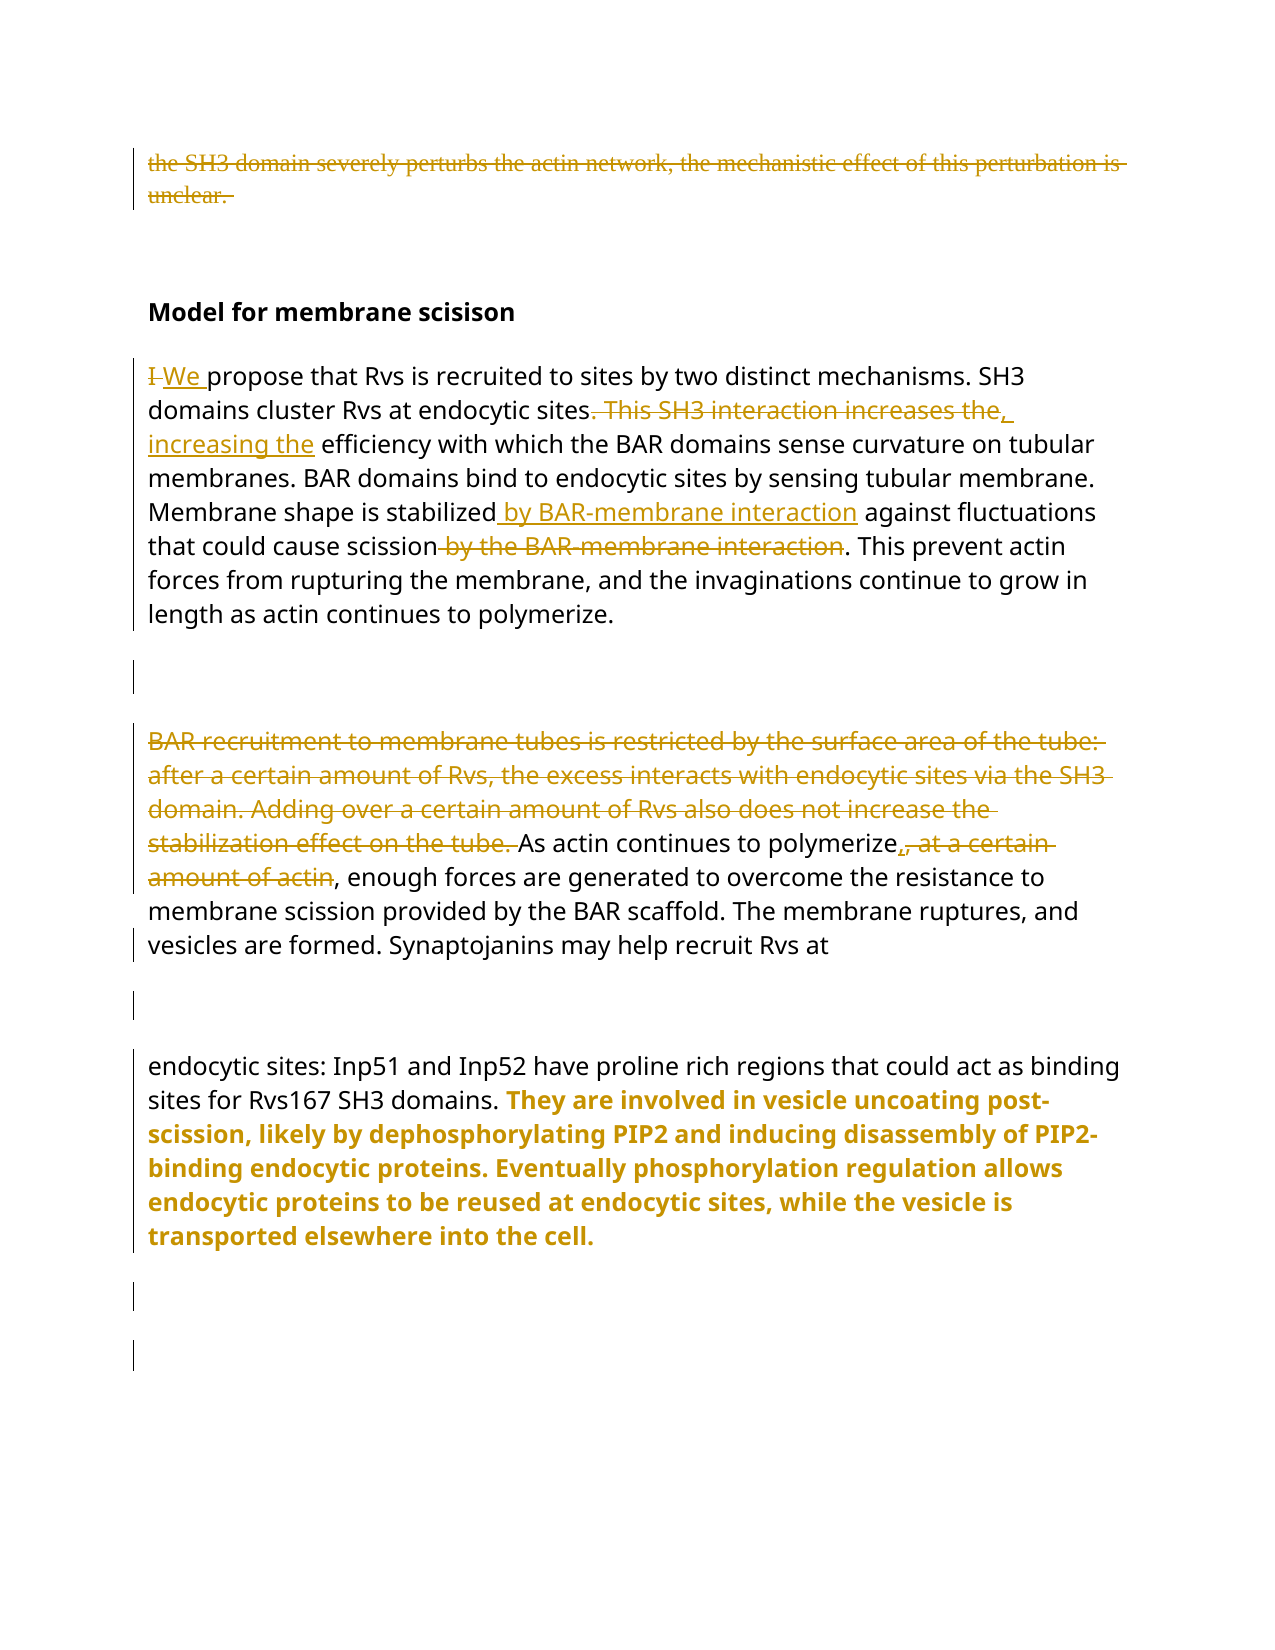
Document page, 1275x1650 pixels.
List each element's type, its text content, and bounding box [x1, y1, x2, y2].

text propose that Rvs is recruited to sites by two distinct mechanisms. SH3 domains cluster Rvs at endocytic sites efficiency with which the BAR domains sense curvature on tubular membranes. BAR domains bind to endocytic sites by sensing tubular membrane. Membrane shape is stabilized against fluctuations that could cause scission. This prevent actin forces from rupturing the membrane, and the invaginations continue to grow in length as actin continues to polymerize. [148, 358, 1127, 631]
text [148, 165, 1127, 210]
text endocytic sites: Inp51 and Inp52 have proline rich regions that could act as binding sites for Rvs167 SH3 domains. They are involved in vesicle uncoating post-scission, likely by dephosphorylating PIP2 and inducing disassembly of PIP2-binding endocytic proteins. Eventually phosphorylation regulation allows endocytic proteins to be reused at endocytic sites, while the vesicle is transported elsewhere into the cell. [148, 1049, 1127, 1253]
text As actin continues to polymerize, enough forces are generated to overcome the resistance to membrane scission provided by the BAR scaffold. The membrane ruptures, and vesicles are formed. Synaptojanins may help recruit Rvs at [148, 723, 1127, 962]
text Model for membrane scisison [148, 295, 1127, 329]
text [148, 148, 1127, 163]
